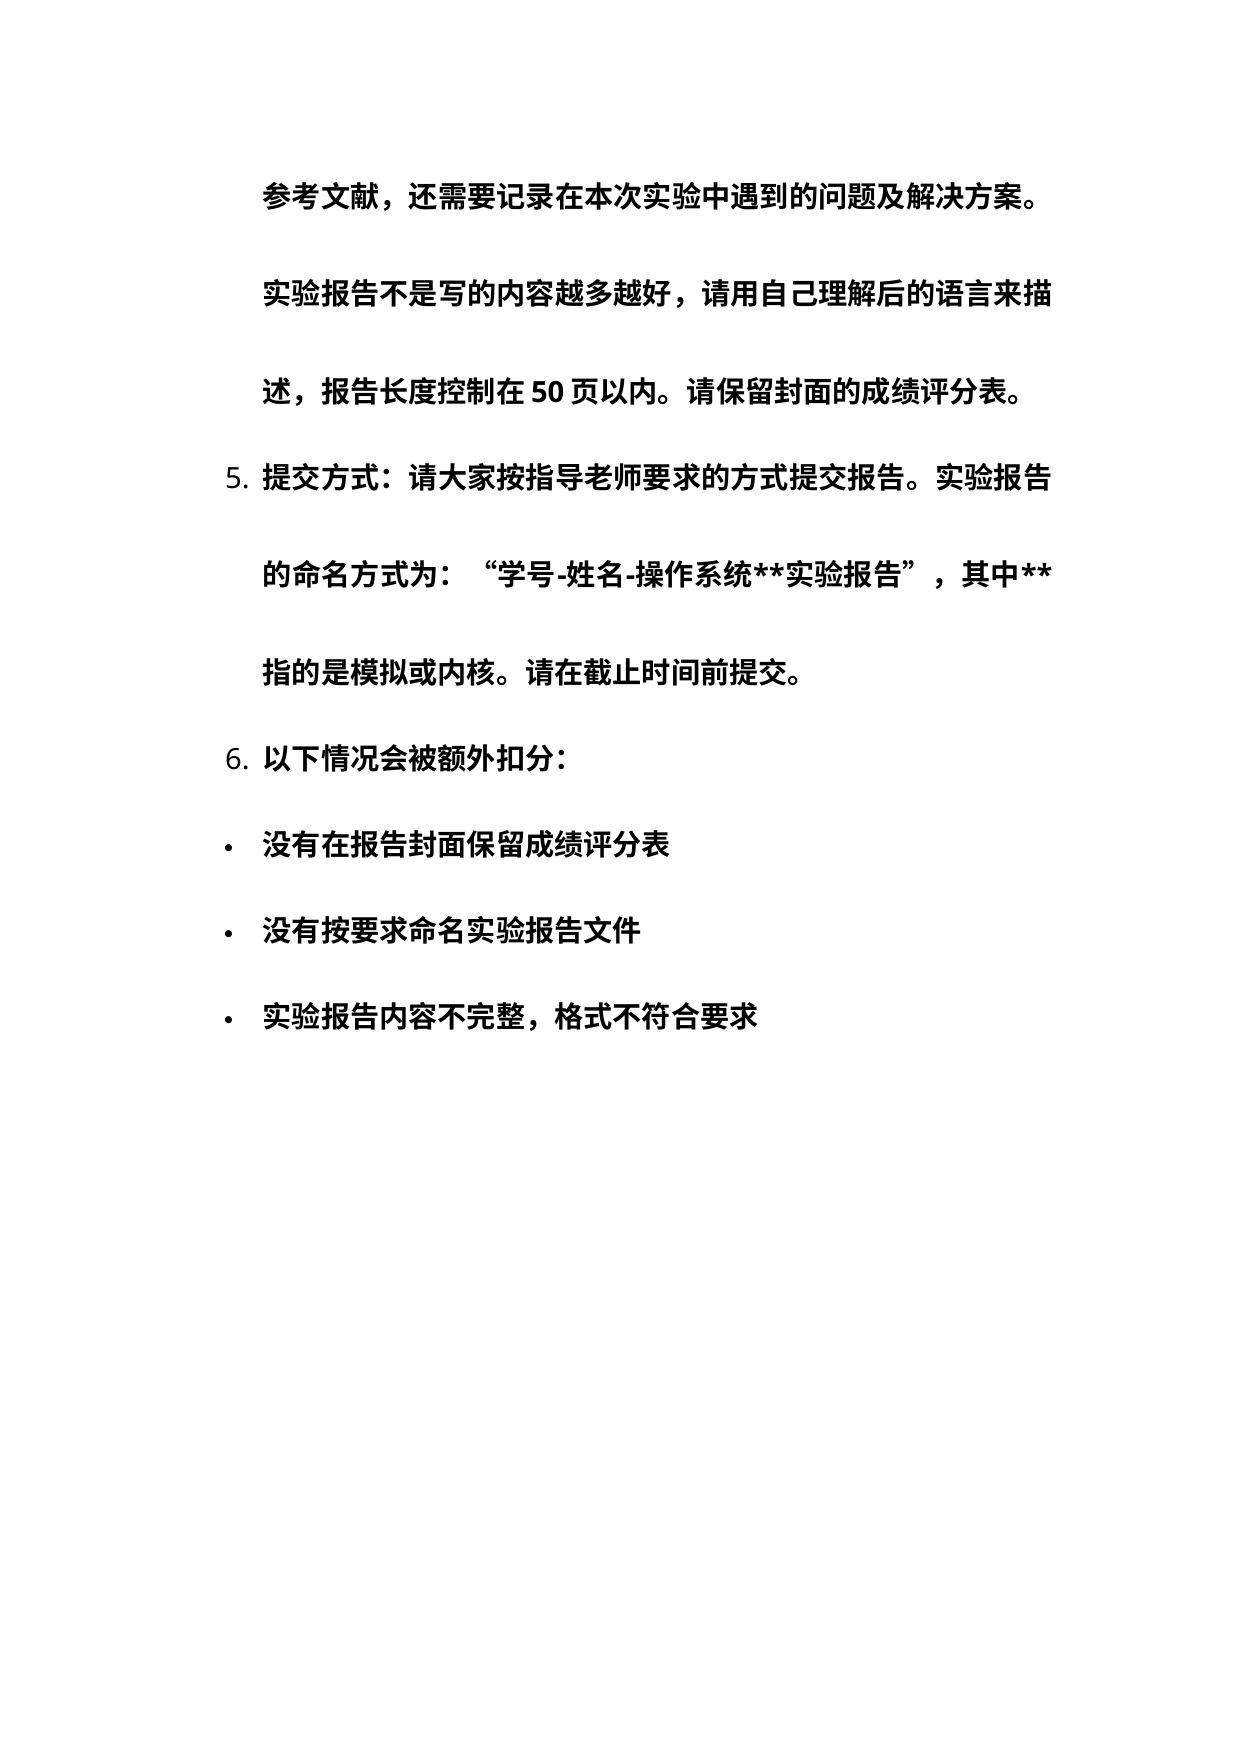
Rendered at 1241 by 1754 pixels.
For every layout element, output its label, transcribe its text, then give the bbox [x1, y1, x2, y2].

list 提交方式：请大家按指导老师要求的方式提交报告。实验报告的命名方式为：“学号-姓名-操作系统**实验报告”，其中**指的是模拟或内核。请在截止时间前提交。 [225, 443, 1053, 703]
list 实验报告内容不完整，格式不符合要求 [225, 983, 1053, 1048]
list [225, 162, 1053, 422]
list 以下情况会被额外扣分： [225, 724, 1053, 789]
list 没有在报告封面保留成绩评分表 [225, 810, 1053, 875]
list 没有按要求命名实验报告文件 [225, 897, 1053, 962]
